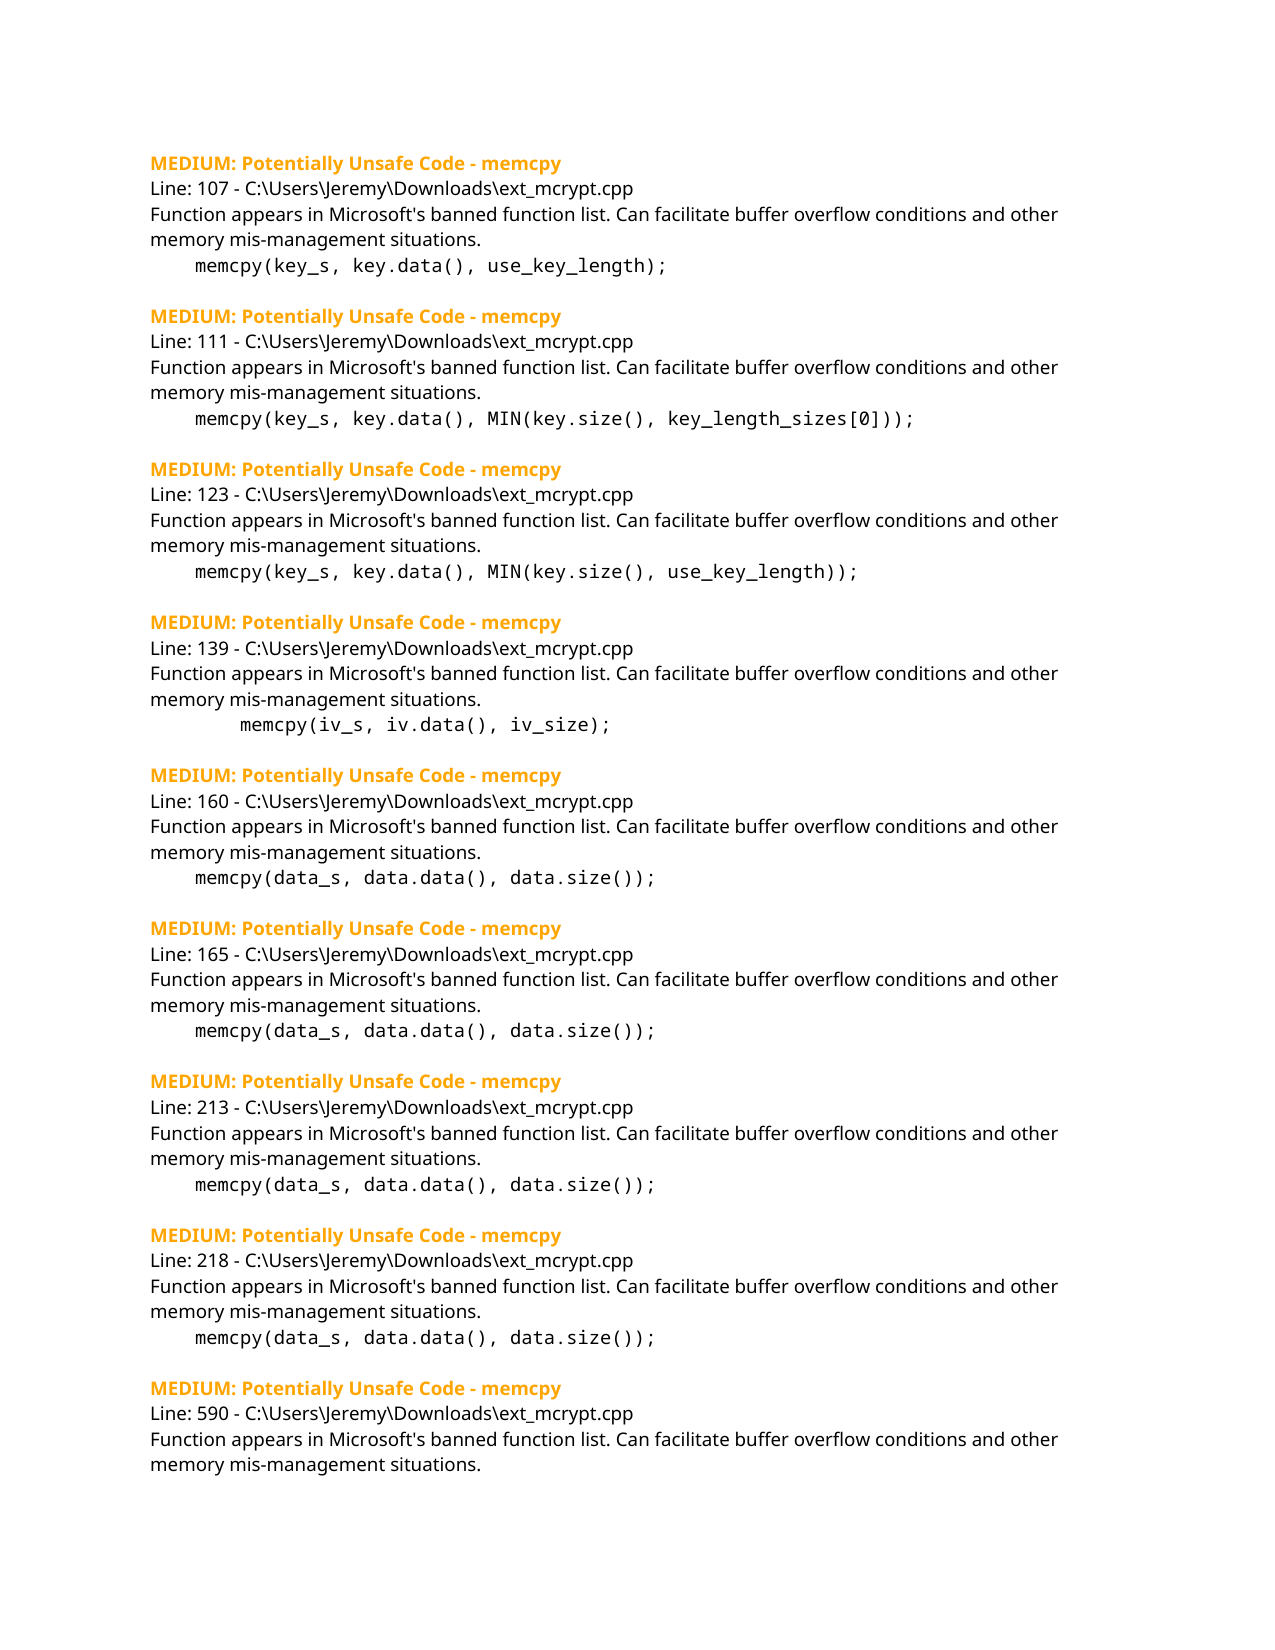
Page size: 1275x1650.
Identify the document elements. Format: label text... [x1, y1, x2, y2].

text Line: 111 - C:\Users\Jeremy\Downloads\ext_mcrypt.cpp [150, 329, 1125, 354]
text Line: 123 - C:\Users\Jeremy\Downloads\ext_mcrypt.cpp [150, 482, 1125, 507]
text memcpy(data_s, data.data(), data.size()); [150, 1018, 1125, 1043]
text MEDIUM: Potentially Unsafe Code - memcpy [150, 456, 1125, 482]
text Function appears in Microsoft's banned function list. Can facilitate buffer overflow conditions and other memory mis-management situations. [150, 507, 1125, 558]
text MEDIUM: Potentially Unsafe Code - memcpy [150, 916, 1125, 941]
text Line: 139 - C:\Users\Jeremy\Downloads\ext_mcrypt.cpp [150, 635, 1125, 660]
text MEDIUM: Potentially Unsafe Code - memcpy [150, 609, 1125, 635]
text Function appears in Microsoft's banned function list. Can facilitate buffer overflow conditions and other memory mis-management situations. [150, 967, 1125, 1018]
text MEDIUM: Potentially Unsafe Code - memcpy [150, 1069, 1125, 1094]
text MEDIUM: Potentially Unsafe Code - memcpy [150, 1222, 1125, 1247]
text memcpy(key_s, key.data(), MIN(key.size(), key_length_sizes[0])); [150, 405, 1125, 431]
text Function appears in Microsoft's banned function list. Can facilitate buffer overflow conditions and other memory mis-management situations. [150, 201, 1125, 252]
text Function appears in Microsoft's banned function list. Can facilitate buffer overflow conditions and other memory mis-management situations. [150, 354, 1125, 405]
text Line: 213 - C:\Users\Jeremy\Downloads\ext_mcrypt.cpp [150, 1094, 1125, 1120]
text MEDIUM: Potentially Unsafe Code - memcpy [150, 762, 1125, 788]
text Line: 107 - C:\Users\Jeremy\Downloads\ext_mcrypt.cpp [150, 176, 1125, 201]
text memcpy(data_s, data.data(), data.size()); [150, 1171, 1125, 1196]
text MEDIUM: Potentially Unsafe Code - memcpy [150, 1375, 1125, 1401]
text memcpy(key_s, key.data(), use_key_length); [150, 252, 1125, 278]
text memcpy(data_s, data.data(), data.size()); [150, 864, 1125, 890]
text Line: 160 - C:\Users\Jeremy\Downloads\ext_mcrypt.cpp [150, 788, 1125, 813]
text memcpy(iv_s, iv.data(), iv_size); [150, 711, 1125, 737]
text memcpy(data_s, data.data(), data.size()); [150, 1324, 1125, 1349]
text memcpy(key_s, key.data(), MIN(key.size(), use_key_length)); [150, 558, 1125, 584]
text Line: 165 - C:\Users\Jeremy\Downloads\ext_mcrypt.cpp [150, 941, 1125, 967]
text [150, 1426, 1125, 1477]
text Line: 218 - C:\Users\Jeremy\Downloads\ext_mcrypt.cpp [150, 1247, 1125, 1273]
text MEDIUM: Potentially Unsafe Code - memcpy [150, 150, 1125, 176]
text Function appears in Microsoft's banned function list. Can facilitate buffer overflow conditions and other memory mis-management situations. [150, 1120, 1125, 1171]
text MEDIUM: Potentially Unsafe Code - memcpy [150, 303, 1125, 329]
text Line: 590 - C:\Users\Jeremy\Downloads\ext_mcrypt.cpp [150, 1401, 1125, 1426]
text Function appears in Microsoft's banned function list. Can facilitate buffer overflow conditions and other memory mis-management situations. [150, 813, 1125, 864]
text Function appears in Microsoft's banned function list. Can facilitate buffer overflow conditions and other memory mis-management situations. [150, 1273, 1125, 1324]
text Function appears in Microsoft's banned function list. Can facilitate buffer overflow conditions and other memory mis-management situations. [150, 660, 1125, 711]
